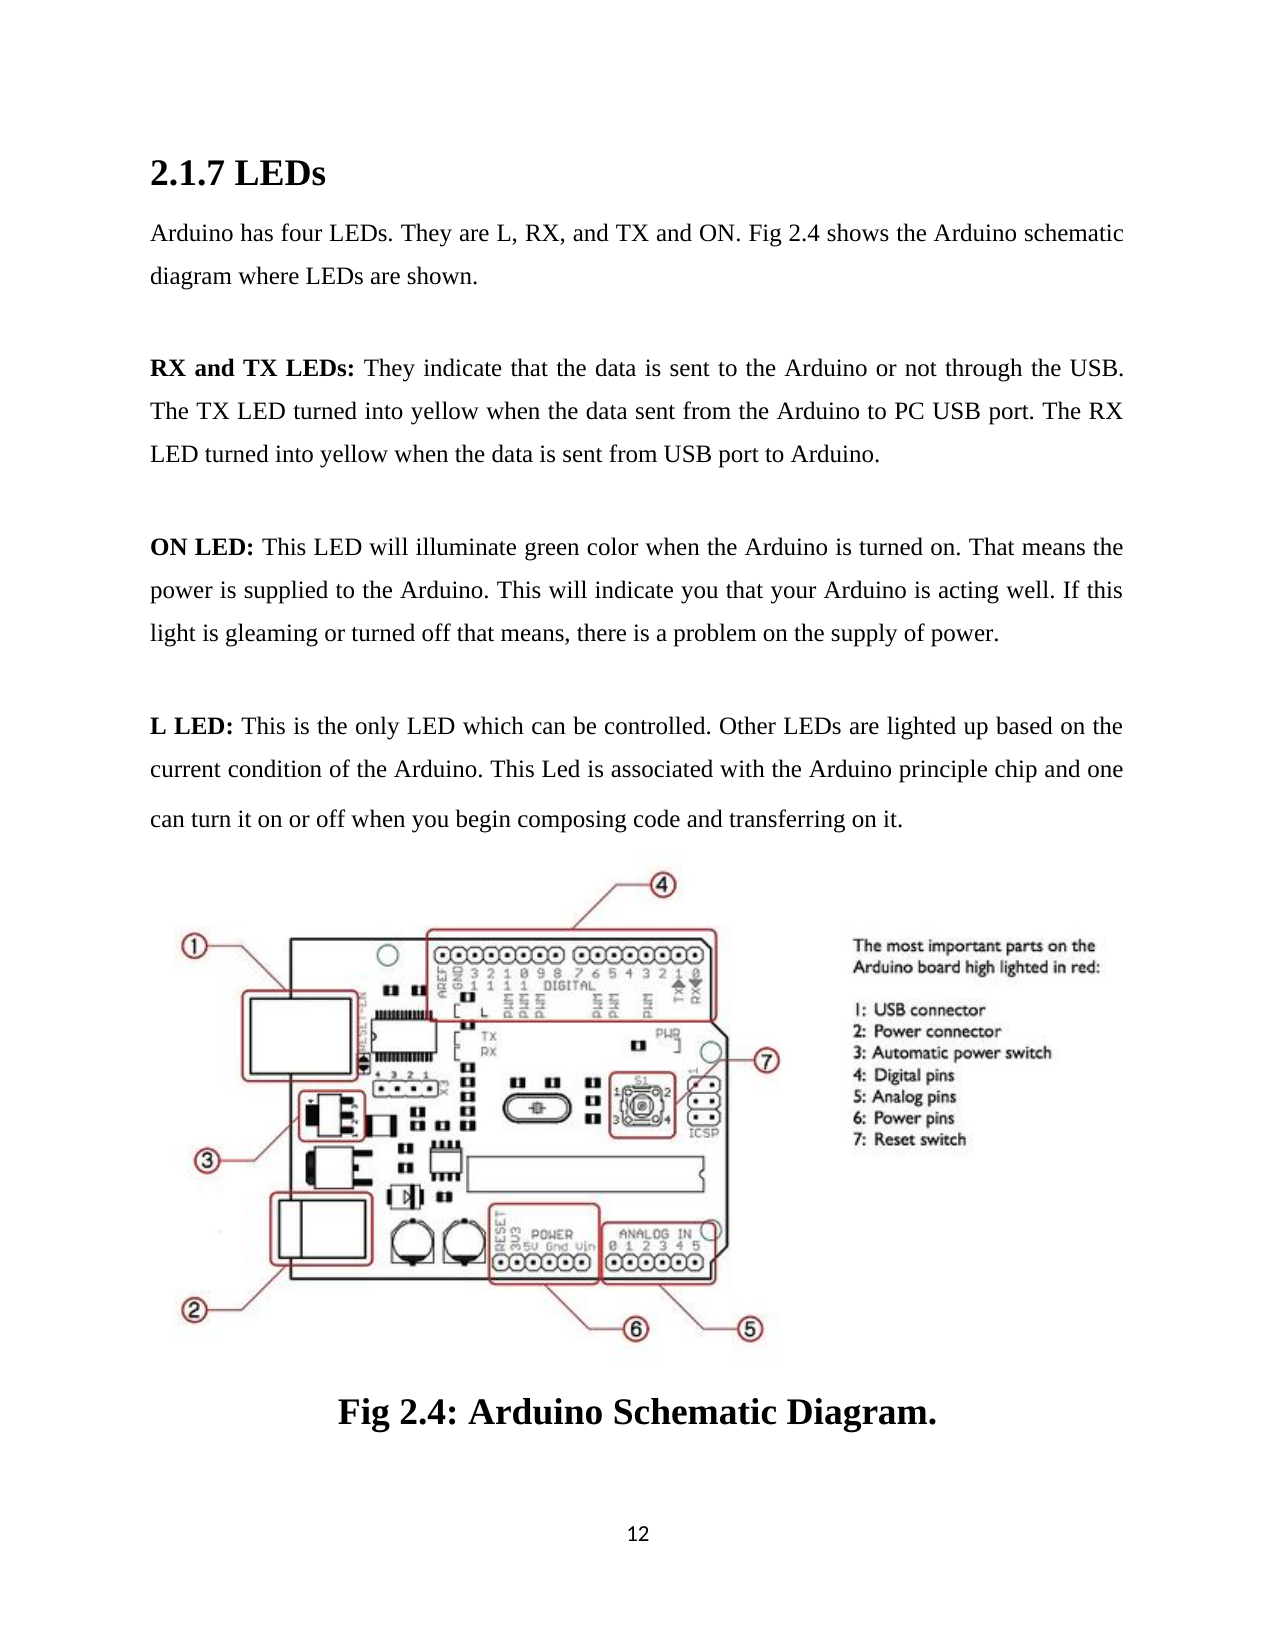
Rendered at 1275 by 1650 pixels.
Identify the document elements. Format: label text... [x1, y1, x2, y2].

picture [150, 853, 1125, 1376]
text RX and TX LEDs: They indicate that the data is sent to the Arduino or not through the USB. The TX LED turned into yellow when the data sent from the Arduino to PC USB port. The RX LED turned into yellow when the data is sent from USB port to Arduino. [150, 353, 1125, 468]
text ON LED: This LED will illuminate green color when the Arduino is turned on. That means the power is supplied to the Arduino. This will indicate you that your Arduino is acting well. If this light is gleaming or turned off that means, there is a problem on the supply of power. [150, 532, 1125, 647]
text 2.1.7 LEDs [150, 150, 1125, 193]
text Fig 2.4: Arduino Schematic Diagram. [150, 1389, 1125, 1432]
text L LED: This is the only LED which can be controlled. Other LEDs are lighted up based on the current condition of the Arduino. This Led is associated with the Arduino principle chip and one can turn it on or off when you begin composing code and transferring on it. [150, 711, 1125, 833]
text Arduino has four LEDs. They are L, RX, and TX and ON. Fig 2.4 shows the Arduino schematic diagram where LEDs are shown. [150, 218, 1125, 290]
